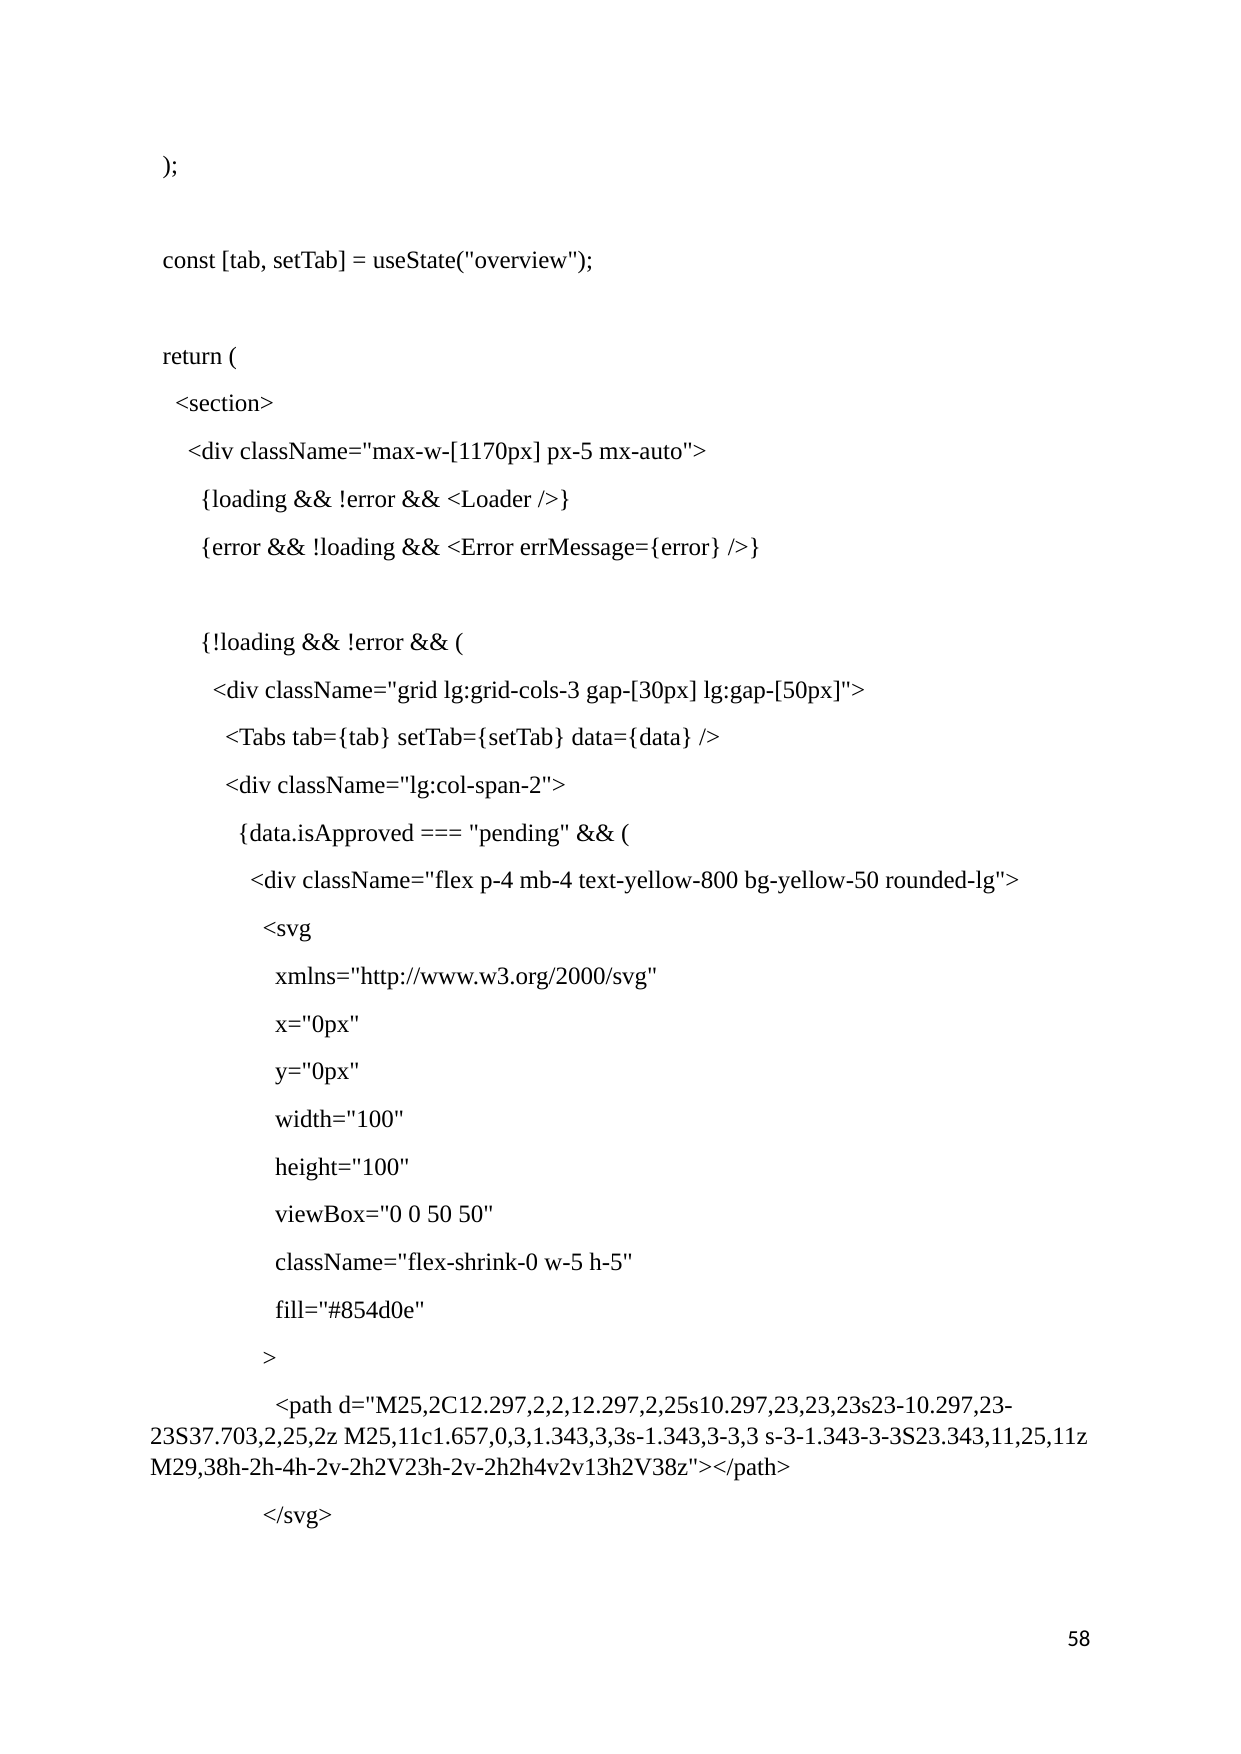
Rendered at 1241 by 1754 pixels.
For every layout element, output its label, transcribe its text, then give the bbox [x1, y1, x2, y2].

text <svg [150, 913, 1090, 942]
text </svg> [150, 1500, 1090, 1529]
text {data.isApproved === "pending" && ( [150, 818, 1090, 847]
text xmlns="http://www.w3.org/2000/svg" [150, 961, 1090, 990]
text return ( [150, 341, 1090, 369]
text width="100" [150, 1104, 1090, 1133]
text fill="#854d0e" [150, 1295, 1090, 1324]
text <div className="grid lg:grid-cols-3 gap-[30px] lg:gap-[50px]"> [150, 675, 1090, 703]
text {error && !loading && <Error errMessage={error} />} [150, 532, 1090, 560]
text className="flex-shrink-0 w-5 h-5" [150, 1247, 1090, 1276]
text <div className="max-w-[1170px] px-5 mx-auto"> [150, 436, 1090, 465]
text y="0px" [150, 1056, 1090, 1085]
text {loading && !error && <Loader />} [150, 484, 1090, 513]
text viewBox="0 0 50 50" [150, 1199, 1090, 1228]
text <path d="M25,2C12.297,2,2,12.297,2,25s10.297,23,23,23s23-10.297,23-23S37.703,2,25,2z M25,11c1.657,0,3,1.343,3,3s-1.343,3-3,3 s-3-1.343-3-3S23.343,11,25,11z M29,38h-2h-4h-2v-2h2V23h-2v-2h2h4v2v13h2V38z"></path> [150, 1390, 1090, 1481]
text <div className="flex p-4 mb-4 text-yellow-800 bg-yellow-50 rounded-lg"> [150, 866, 1090, 894]
text ); [150, 150, 1090, 179]
text <div className="lg:col-span-2"> [150, 770, 1090, 799]
text height="100" [150, 1152, 1090, 1181]
text <Tabs tab={tab} setTab={setTab} data={data} /> [150, 722, 1090, 751]
text {!loading && !error && ( [150, 627, 1090, 656]
text <section> [150, 388, 1090, 417]
text x="0px" [150, 1009, 1090, 1037]
text > [150, 1343, 1090, 1371]
text const [tab, setTab] = useState("overview"); [150, 245, 1090, 274]
